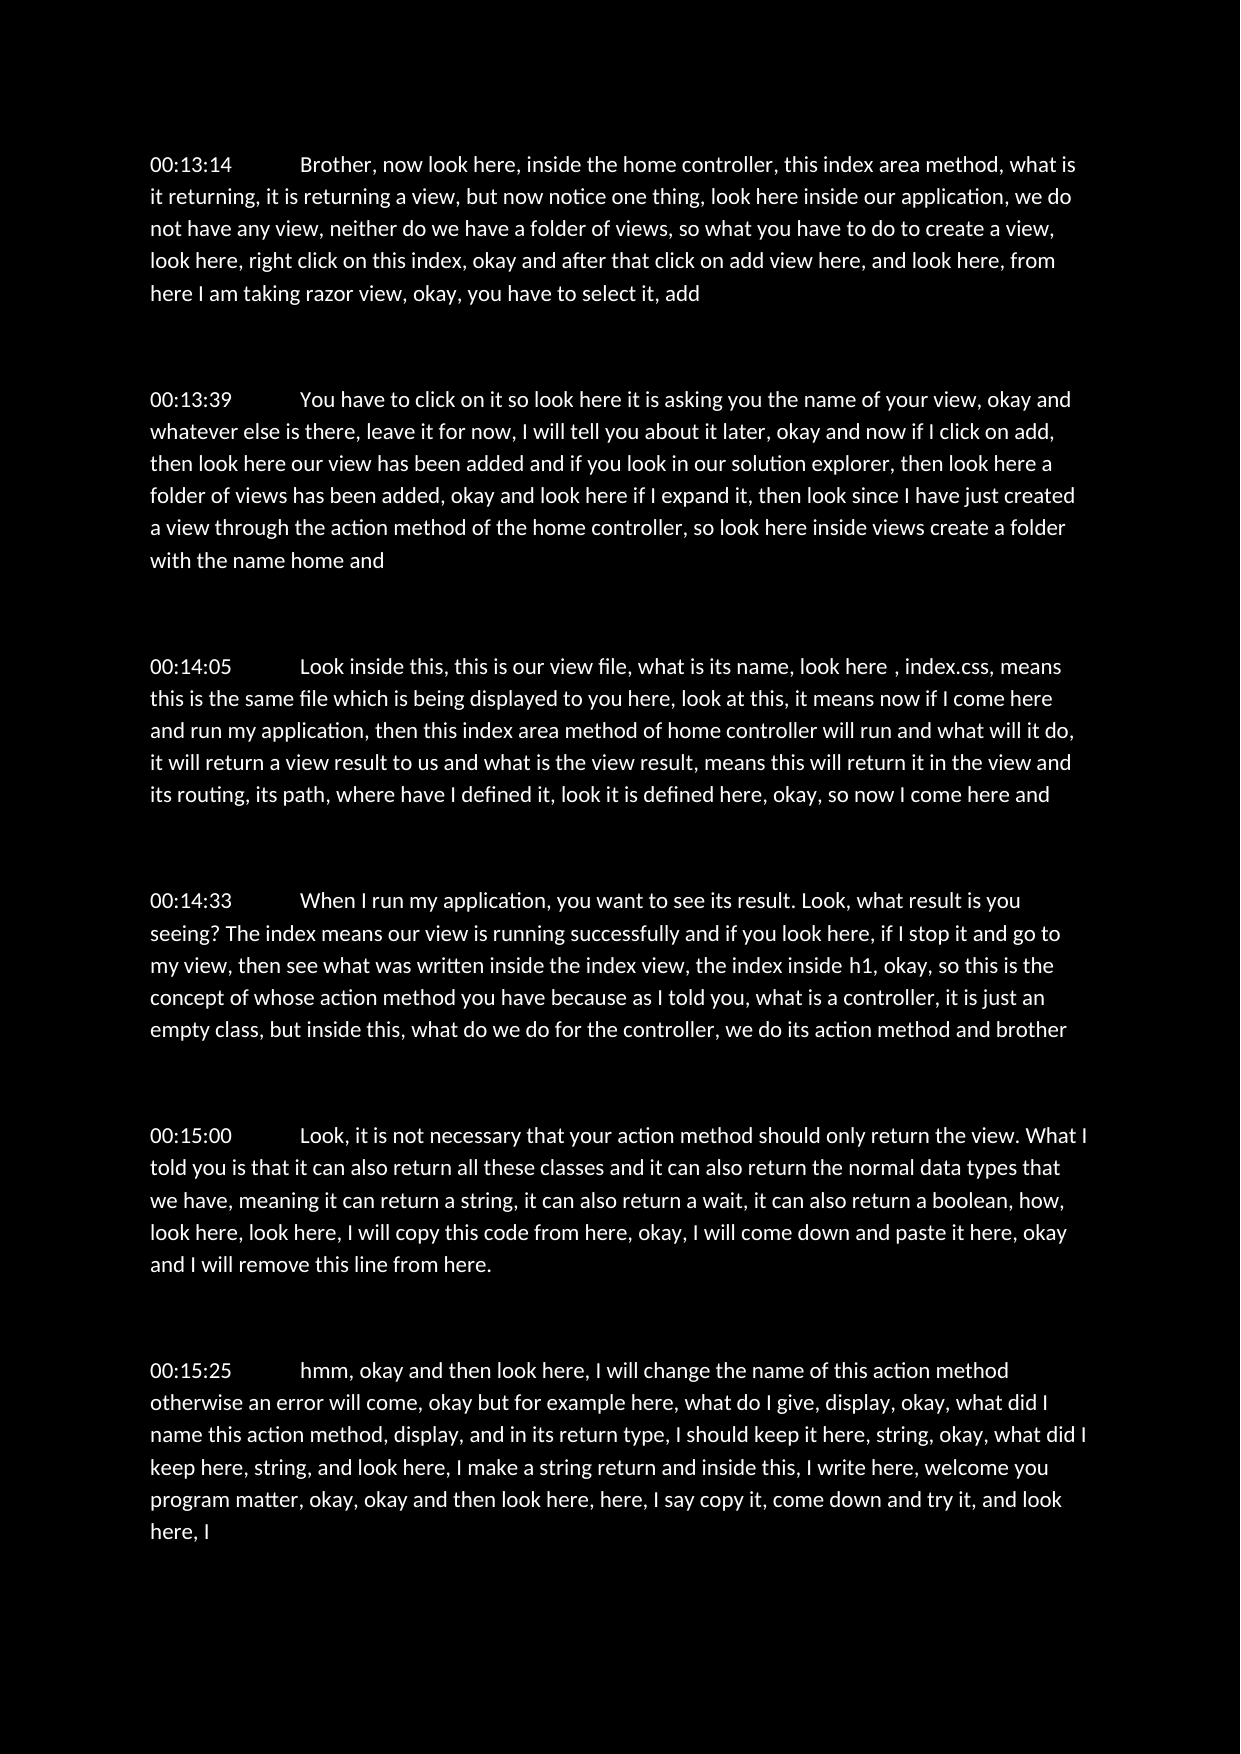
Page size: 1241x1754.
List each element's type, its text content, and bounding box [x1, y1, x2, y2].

text 00:14:05 Look inside this, this is our view file, what is its name, look here , index.css, means this is the same file which is being displayed to you here, look at this, it means now if I come here and run my application, then this index area method of home controller will run and what will it do, it will return a view result to us and what is the view result, means this will return it in the view and its routing, its path, where have I defined it, look it is defined here, okay, so now I come here and [150, 652, 1090, 808]
text 00:15:25 hmm, okay and then look here, I will change the name of this action method otherwise an error will come, okay but for example here, what do I give, display, okay, what did I name this action method, display, and in its return type, I should keep it here, string, okay, what did I keep here, string, and look here, I make a string return and inside this, I write here, welcome you program matter, okay, okay and then look here, here, I say copy it, come down and try it, and look here, I [150, 1356, 1090, 1545]
text 00:14:33 When I run my application, you want to see its result. Look, what result is you seeing? The index means our view is running successfully and if you look here, if I stop it and go to my view, then see what was written inside the index view, the index inside h1, okay, so this is the concept of whose action method you have because as I told you, what is a controller, it is just an empty class, but inside this, what do we do for the controller, we do its action method and brother [150, 887, 1090, 1043]
text 00:15:00 Look, it is not necessary that your action method should only return the view. What I told you is that it can also return all these classes and it can also return the normal data types that we have, meaning it can return a string, it can also return a wait, it can also return a boolean, how, look here, look here, I will copy this code from here, okay, I will come down and paste it here, okay and I will remove this line from here. [150, 1121, 1090, 1278]
text 00:13:39 You have to click on it so look here it is asking you the name of your view, okay and whatever else is there, leave it for now, I will tell you about it later, okay and now if I click on add, then look here our view has been added and if you look in our solution explorer, then look here a folder of views has been added, okay and look here if I expand it, then look since I have just created a view through the action method of the home controller, so look here inside views create a folder with the name home and [150, 385, 1090, 574]
text 00:13:14 Brother, now look here, inside the home controller, this index area method, what is it returning, it is returning a view, but now notice one thing, look here inside our application, we do not have any view, neither do we have a folder of views, so what you have to do to create a view, look here, right click on this index, okay and after that click on add view here, and look here, from here I am taking razor view, okay, you have to select it, add [150, 150, 1090, 307]
